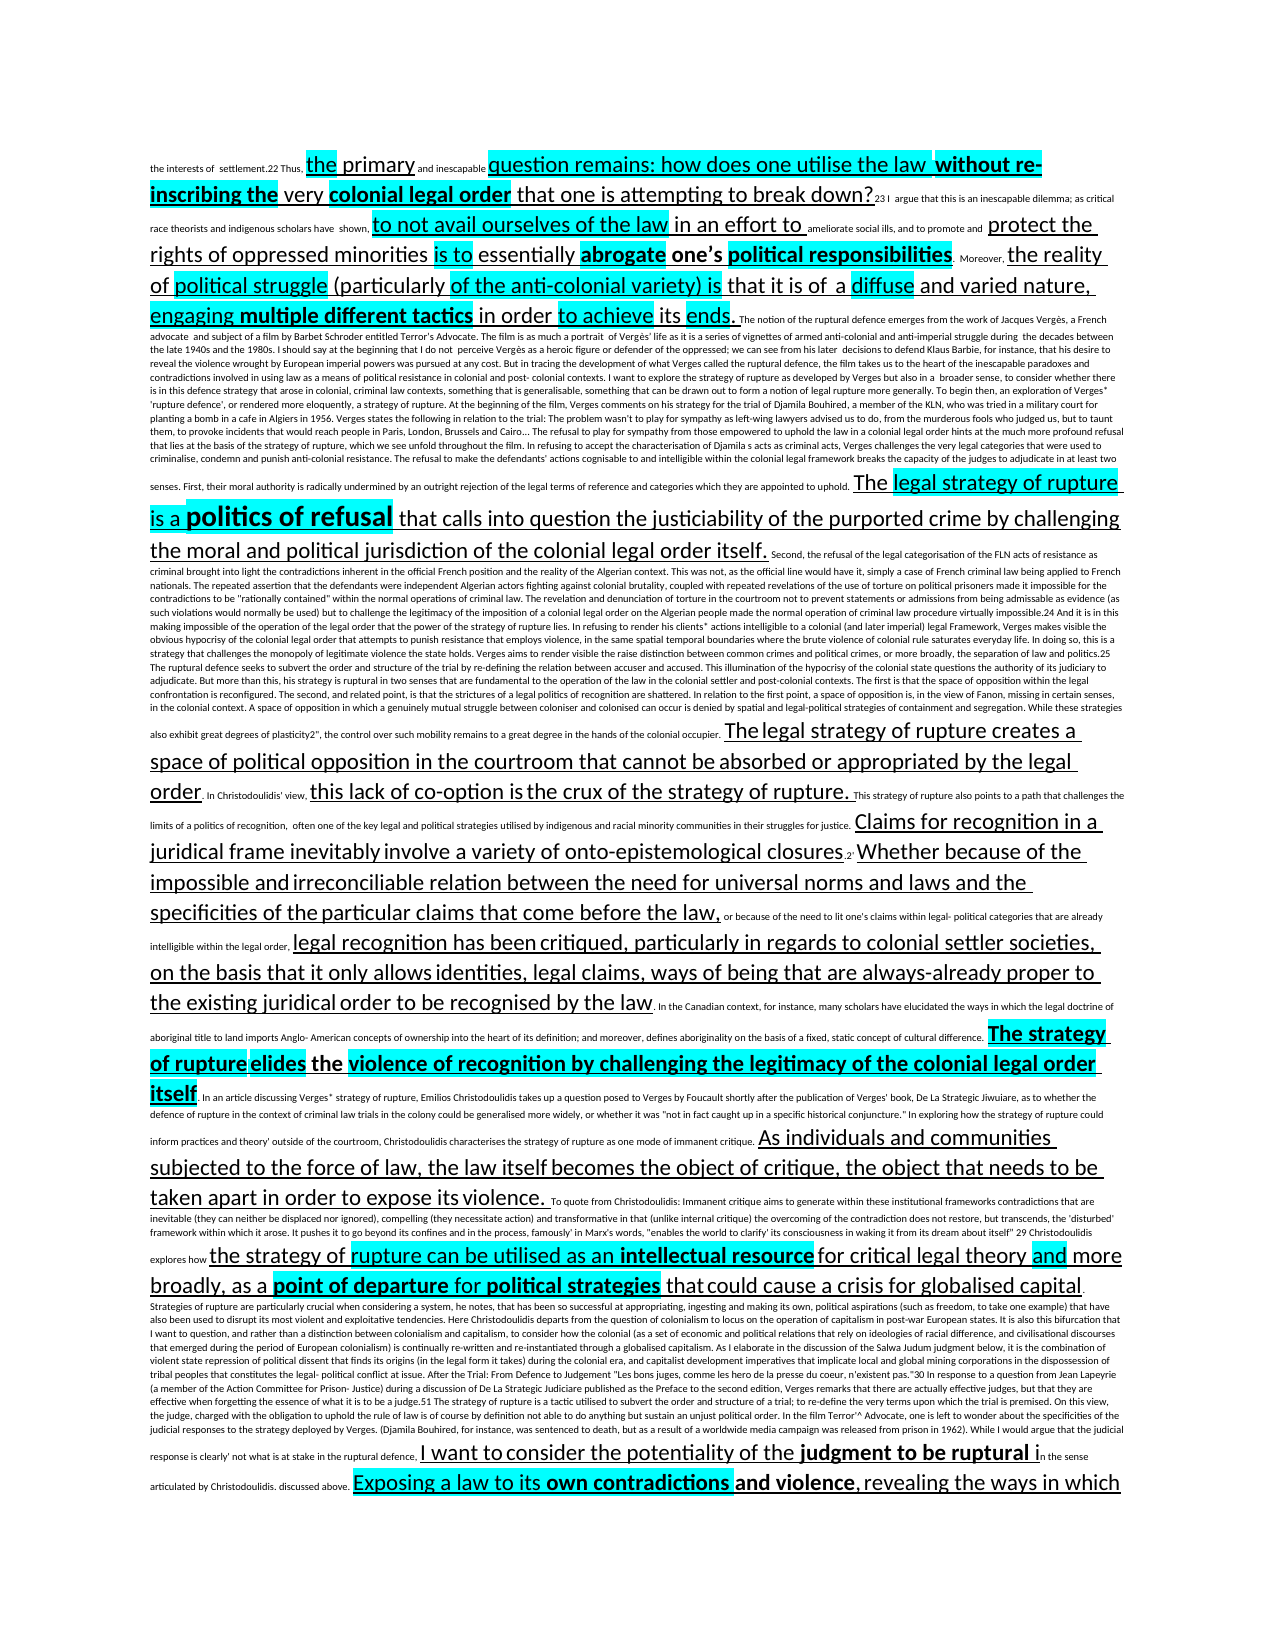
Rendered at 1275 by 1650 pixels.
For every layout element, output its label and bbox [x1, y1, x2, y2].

text [150, 150, 1125, 1496]
